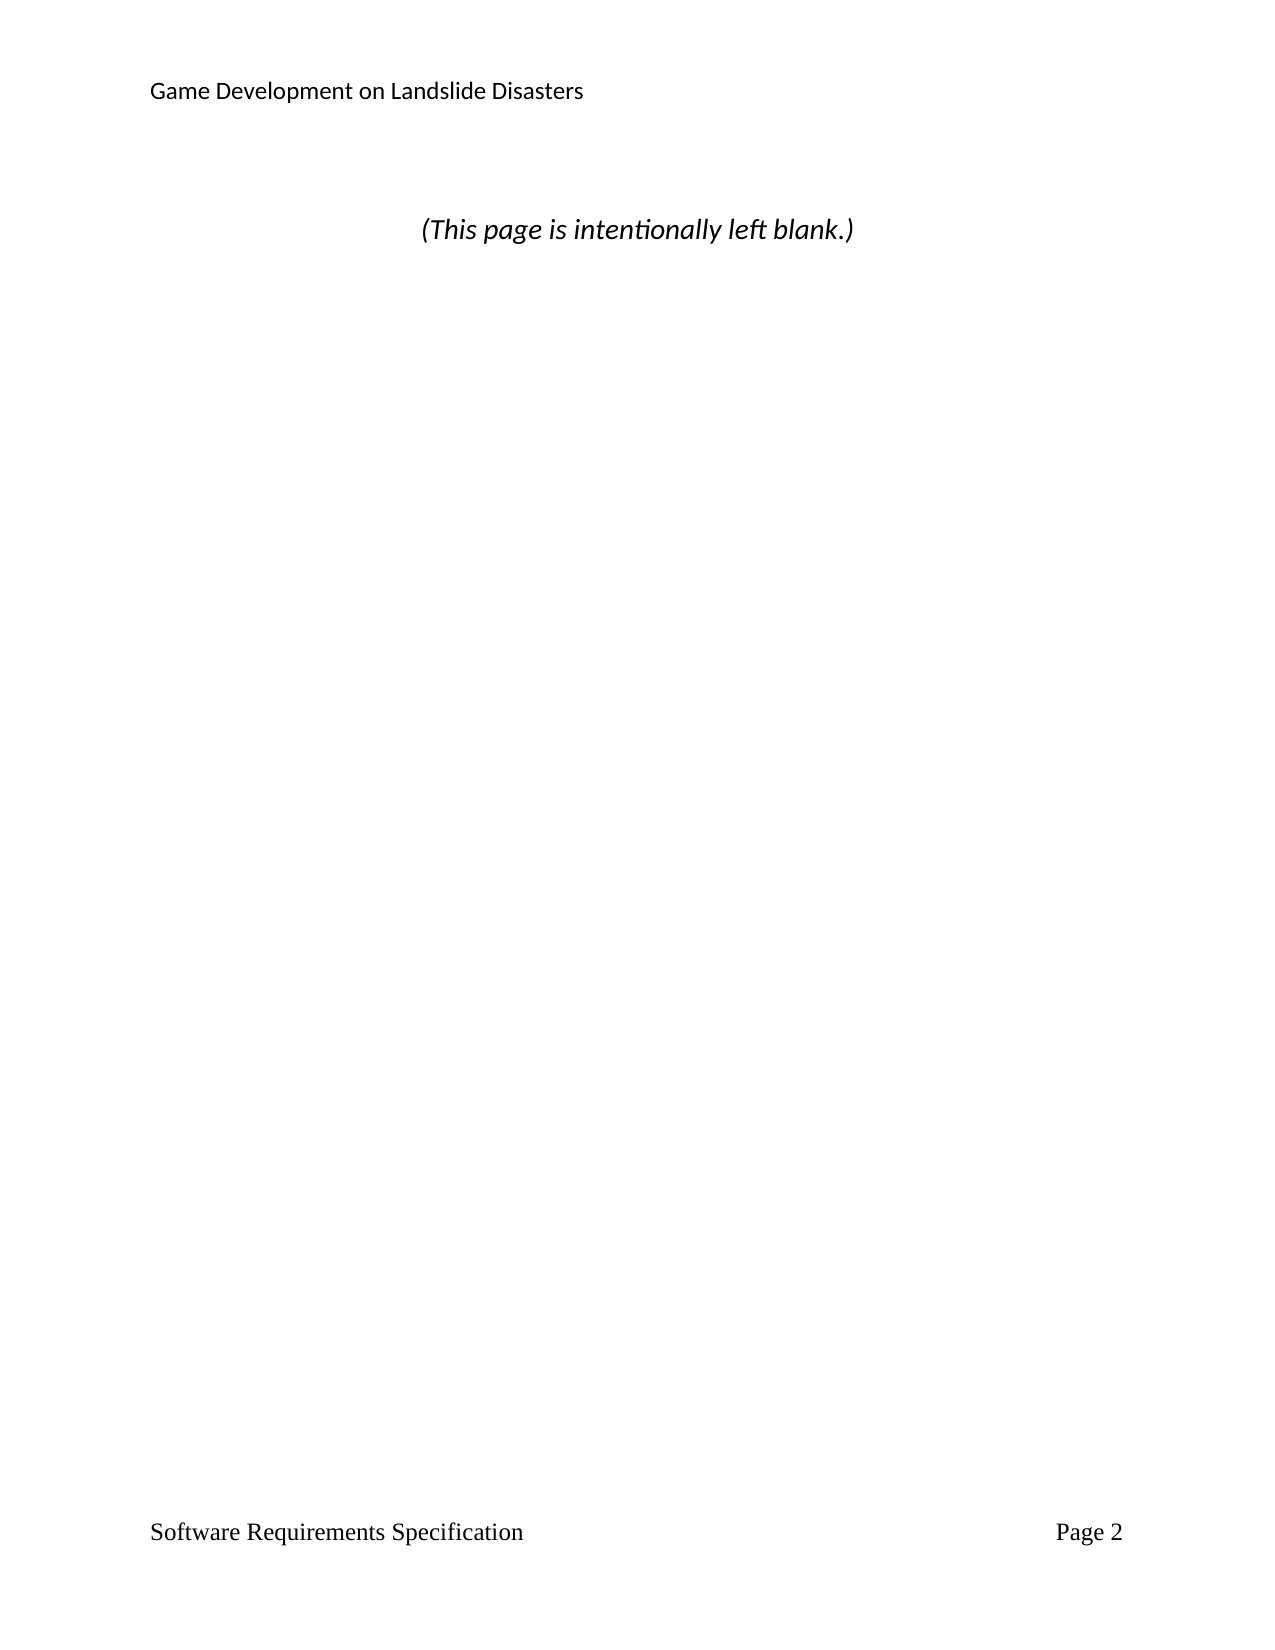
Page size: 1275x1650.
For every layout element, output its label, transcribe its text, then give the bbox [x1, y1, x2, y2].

text (This page is intentionally left blank.) [150, 211, 1125, 247]
